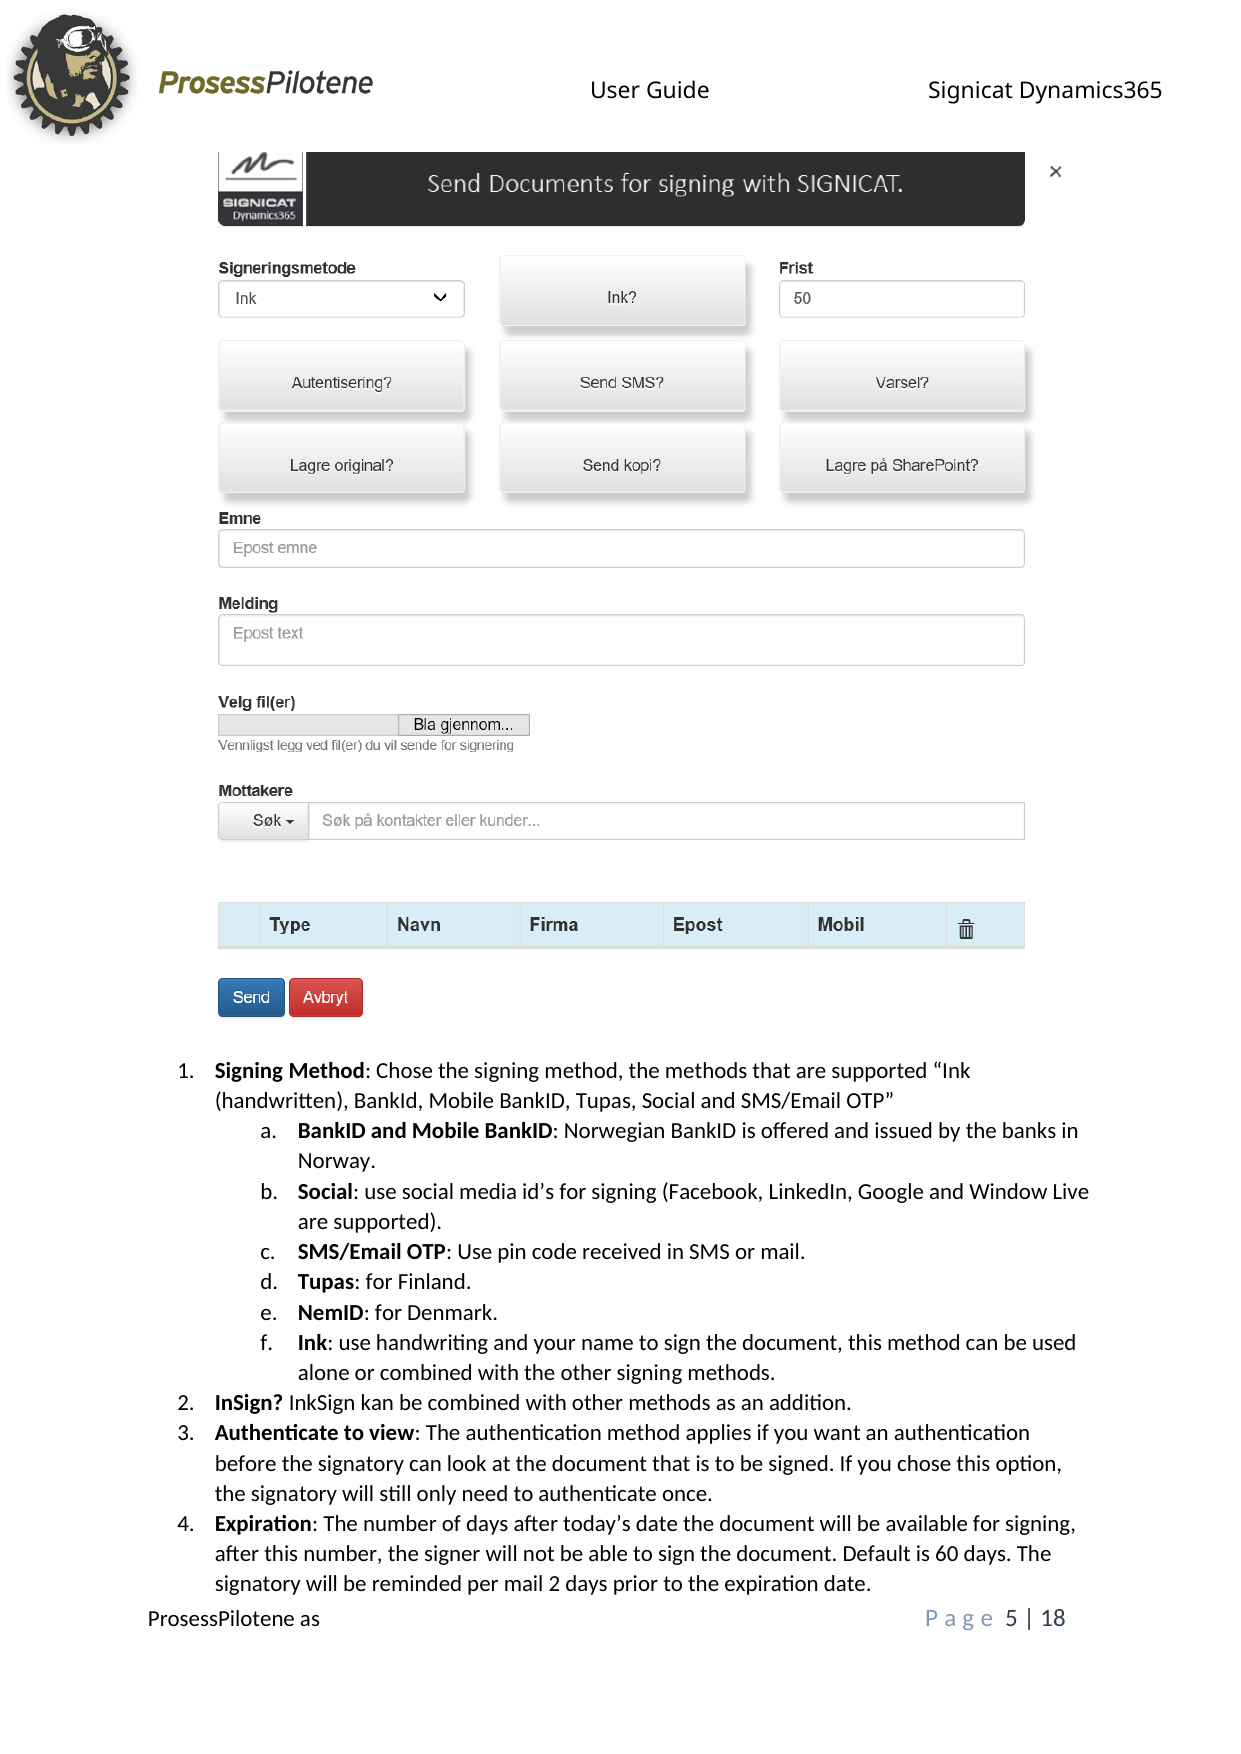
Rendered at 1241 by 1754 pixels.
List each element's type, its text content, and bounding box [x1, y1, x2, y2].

list BankID and Mobile BankID: Norwegian BankID is offered and issued by the banks in Norway. [260, 1116, 1093, 1175]
list Ink: use handwriting and your name to sign the document, this method can be used alone or combined with the other signing methods. [260, 1328, 1093, 1386]
list Tupas: for Finland. [260, 1267, 1093, 1296]
list Expiration: The number of days after today’s date the document will be available for signing, after this number, the signer will not be able to sign the document. Default is 60 days. The signatory will be reminded per mail 2 days prior to the expiration date. [177, 1509, 1093, 1598]
list Social: use social media id’s for signing (Facebook, LinkedIn, Google and Window Live are supported). [260, 1177, 1093, 1235]
list Signing Method: Chose the signing method, the methods that are supported “Ink (handwritten), BankId, Mobile BankID, Tupas, Social and SMS/Email OTP” [177, 1056, 1093, 1114]
list SMS/Email OTP: Use pin code received in SMS or mail. [260, 1237, 1093, 1265]
list Authenticate to view: The authentication method applies if you want an authentication before the signatory can look at the document that is to be signed. If you chose this option, the signatory will still only need to authenticate once. [177, 1418, 1093, 1507]
picture [147, 152, 1093, 1038]
picture [6, 9, 378, 144]
list InSign? InkSign kan be combined with other methods as an addition. [177, 1388, 1093, 1416]
list NemID: for Denmark. [260, 1298, 1093, 1326]
